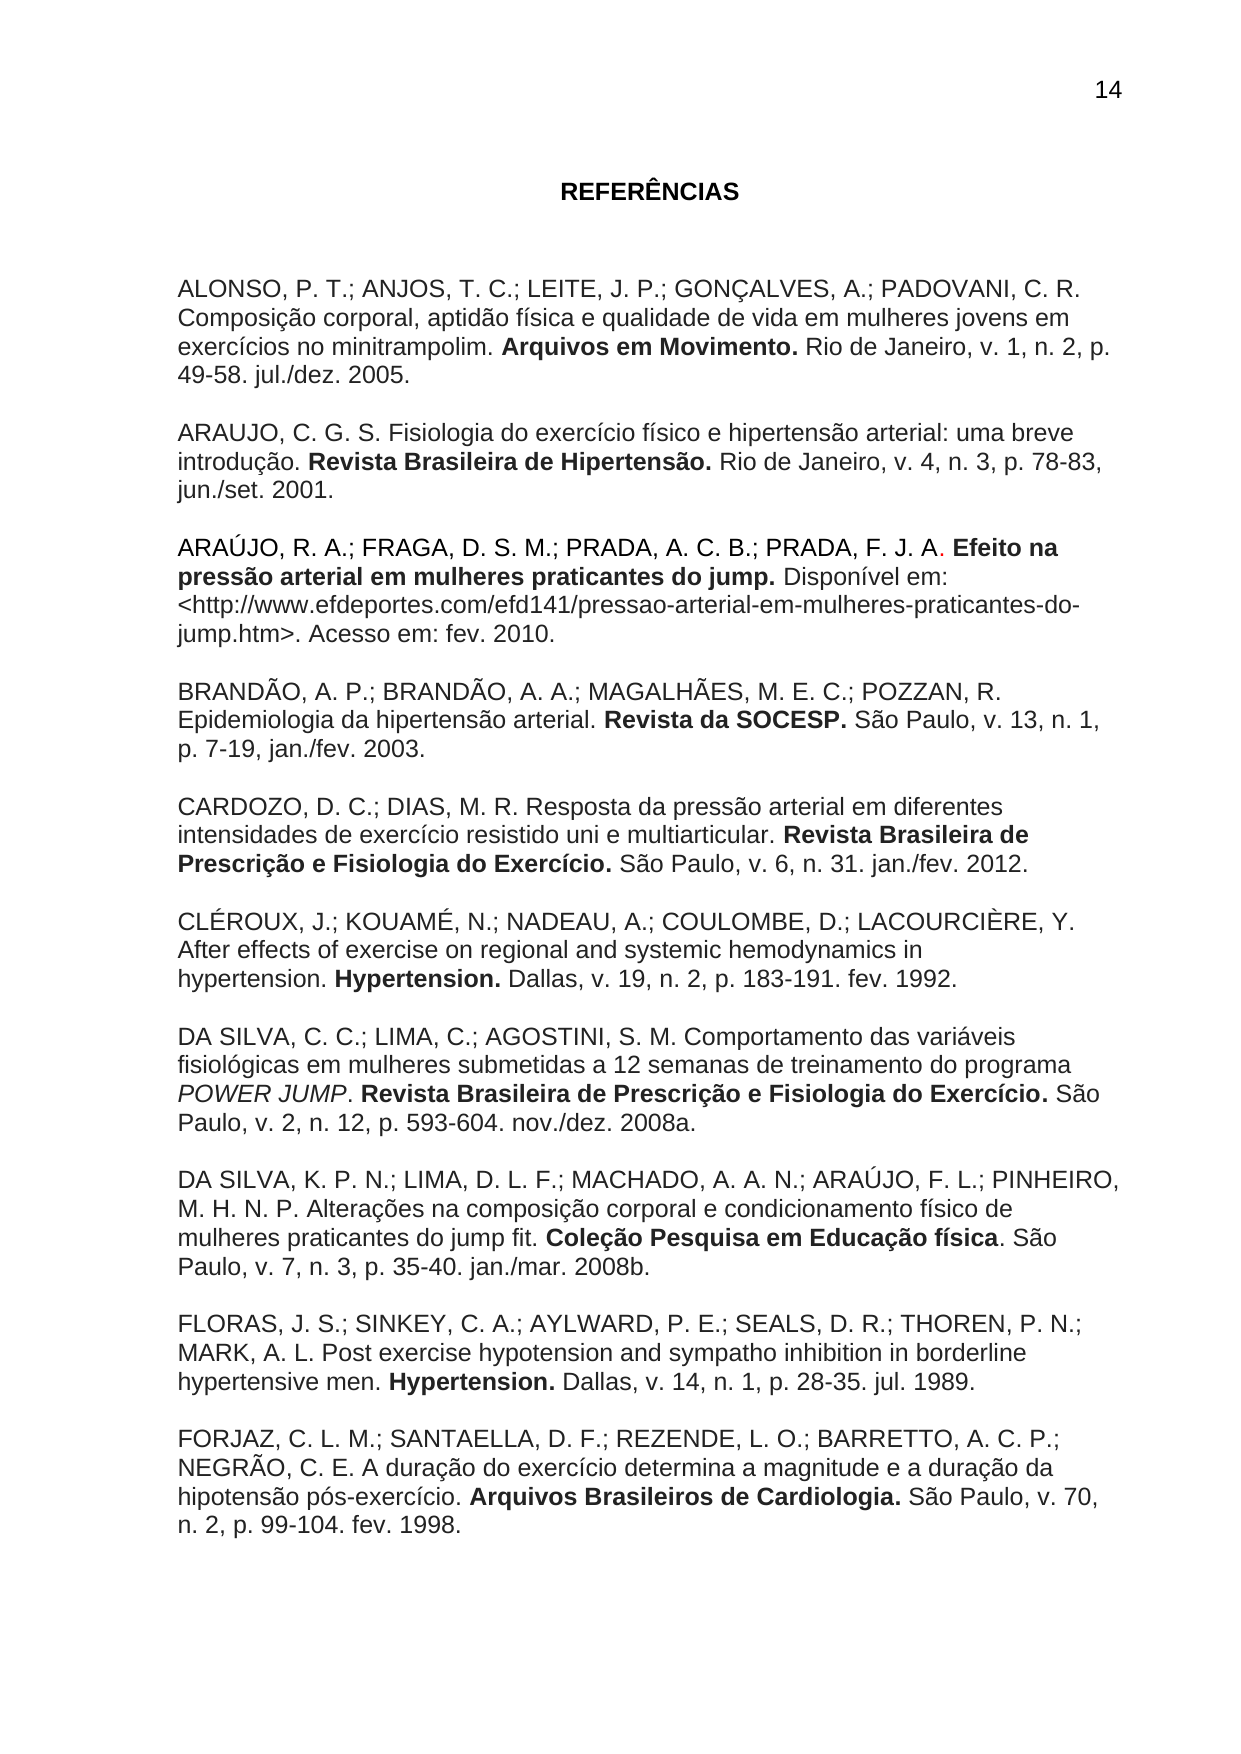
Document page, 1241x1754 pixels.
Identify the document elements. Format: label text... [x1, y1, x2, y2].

text BRANDÃO, A. P.; BRANDÃO, A. A.; MAGALHÃES, M. E. C.; POZZAN, R. Epidemiologia da hipertensão arterial. Revista da SOCESP. São Paulo, v. 13, n. 1, p. 7-19, jan./fev. 2003. [426, 677, 1122, 763]
text ARAÚJO, R. A.; FRAGA, D. S. M.; PRADA, A. C. B.; PRADA, F. J. A. Efeito na pressão arterial em mulheres praticantes do jump. Disponível em: <http://www.efdeportes.com/efd141/pressao-arterial-em-mulheres-praticantes-do-jump.htm>. Acesso em: fev. 2010. [556, 533, 1122, 648]
text DA SILVA, K. P. N.; LIMA, D. L. F.; MACHADO, A. A. N.; ARAÚJO, F. L.; PINHEIRO, M. H. N. P. Alterações na composição corporal e condicionamento físico de mulheres praticantes do jump fit. Coleção Pesquisa em Educação física. São Paulo, v. 7, n. 3, p. 35-40. jan./mar. 2008b. [651, 1165, 1122, 1280]
text CLÉROUX, J.; KOUAMÉ, N.; NADEAU, A.; COULOMBE, D.; LACOURCIÈRE, Y. After effects of exercise on regional and systemic hemodynamics in hypertension. Hypertension. Dallas, v. 19, n. 2, p. 183-191. fev. 1992. [923, 907, 1122, 993]
text ARAUJO, C. G. S. Fisiologia do exercício físico e hipertensão arterial: uma breve introdução. Revista Brasileira de Hipertensão. Rio de Janeiro, v. 4, n. 3, p. 78-83, jun./set. 2001. [334, 418, 1122, 504]
text DA SILVA, C. C.; LIMA, C.; AGOSTINI, S. M. Comportamento das variáveis fisiológicas em mulheres submetidas a 12 semanas de treinamento do programa POWER JUMP. Revista Brasileira de Prescrição e Fisiologia do Exercício. São Paulo, v. 2, n. 12, p. 593-604. nov./dez. 2008a. [697, 1022, 1122, 1137]
text FORJAZ, C. L. M.; SANTAELLA, D. F.; REZENDE, L. O.; BARRETTO, A. C. P.; NEGRÃO, C. E. A duração do exercício determina a magnitude e a duração da hipotensão pós-exercício. Arquivos Brasileiros de Cardiologia. São Paulo, v. 70, n. 2, p. 99-104. fev. 1998. [462, 1424, 1122, 1539]
subtitle REFERÊNCIAS [177, 177, 1122, 206]
text ALONSO, P. T.; ANJOS, T. C.; LEITE, J. P.; GONÇALVES, A.; PADOVANI, C. R. Composição corporal, aptidão física e qualidade de vida em mulheres jovens em exercícios no minitrampolim. Arquivos em Movimento. Rio de Janeiro, v. 1, n. 2, p. 49-58. jul./dez. 2005. [411, 274, 1122, 389]
